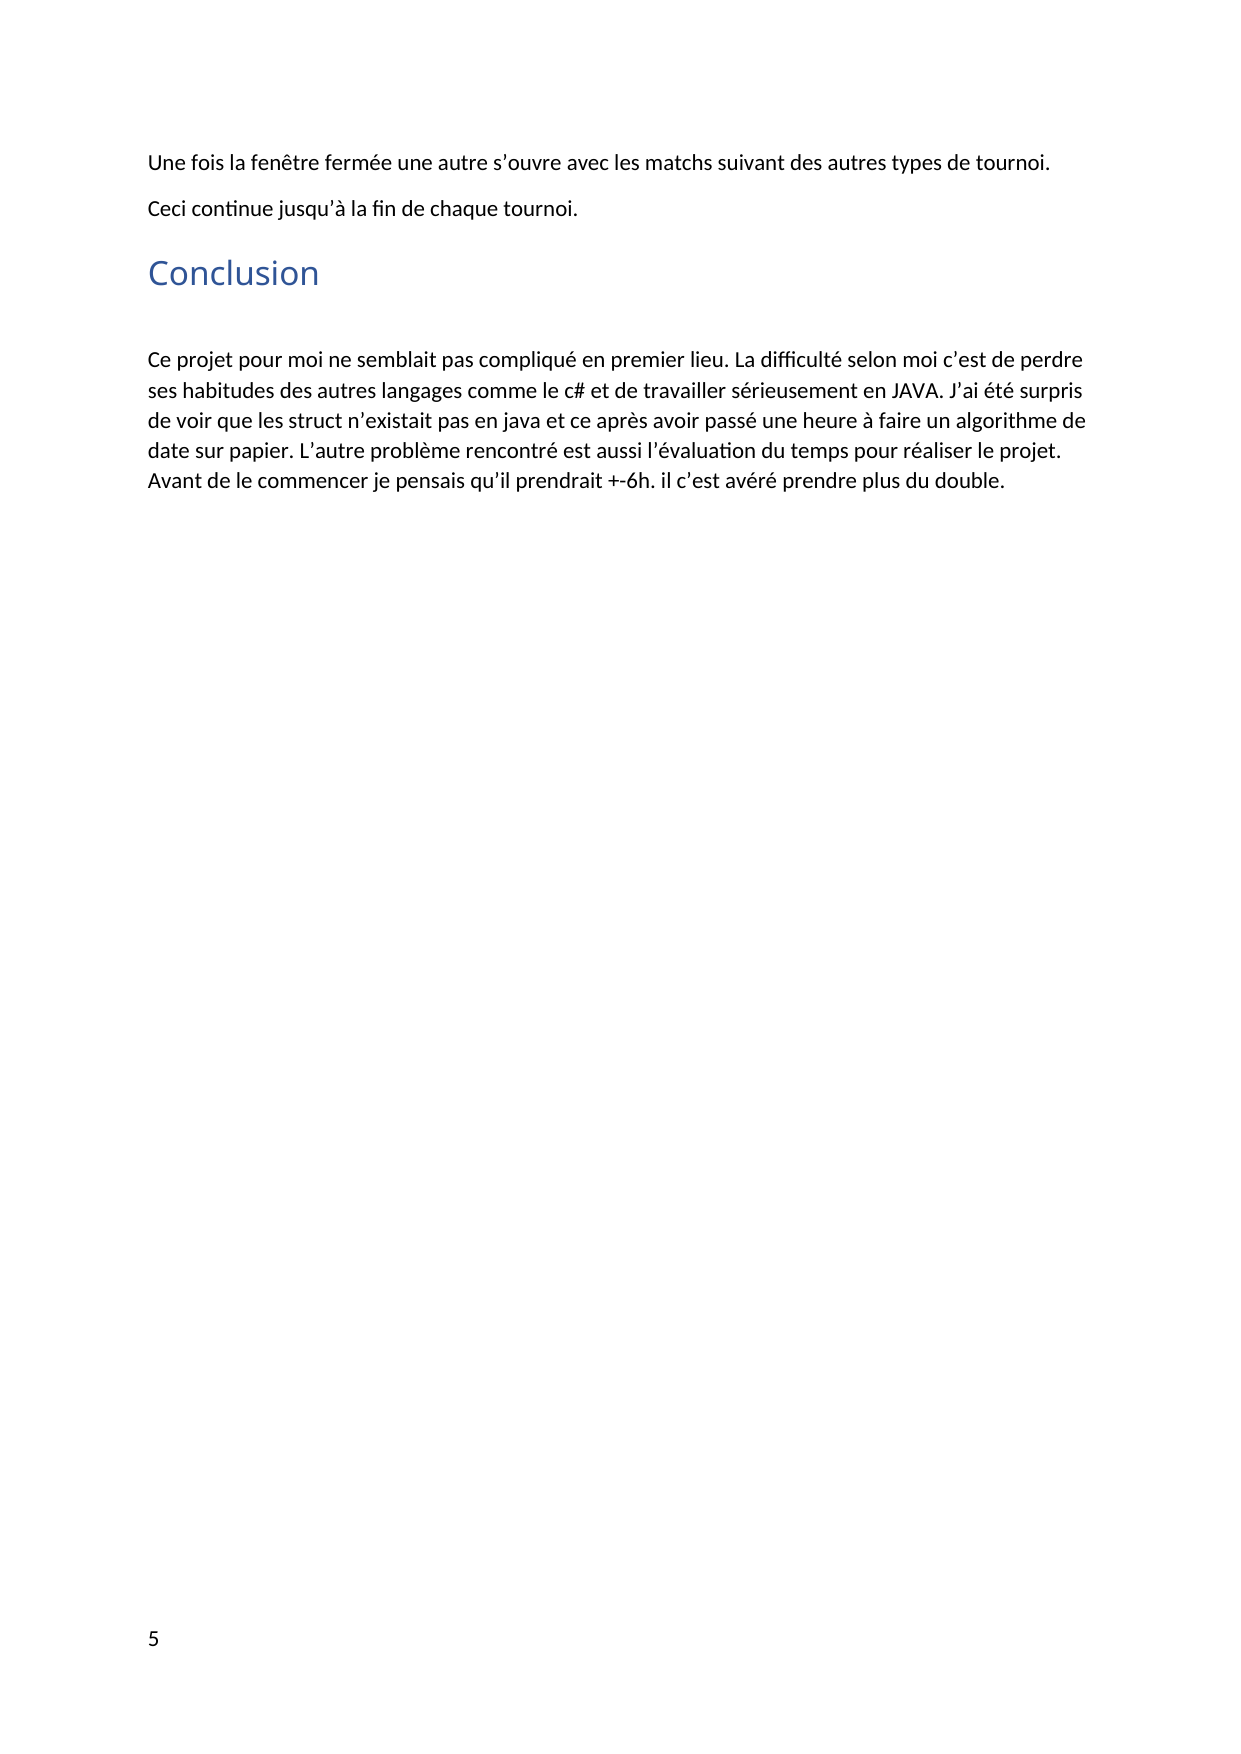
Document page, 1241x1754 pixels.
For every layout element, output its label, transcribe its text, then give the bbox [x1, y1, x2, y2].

text Ceci continue jusqu’à la fin de chaque tournoi. [148, 194, 1093, 222]
text Une fois la fenêtre fermée une autre s’ouvre avec les matchs suivant des autres types de tournoi. [148, 148, 1093, 176]
subtitle Conclusion [148, 250, 1093, 295]
text Ce projet pour moi ne semblait pas compliqué en premier lieu. La difficulté selon moi c’est de perdre ses habitudes des autres langages comme le c# et de travailler sérieusement en JAVA. J’ai été surpris de voir que les struct n’existait pas en java et ce après avoir passé une heure à faire un algorithme de date sur papier. L’autre problème rencontré est aussi l’évaluation du temps pour réaliser le projet. Avant de le commencer je pensais qu’il prendrait +-6h. il c’est avéré prendre plus du double. [148, 346, 1093, 494]
